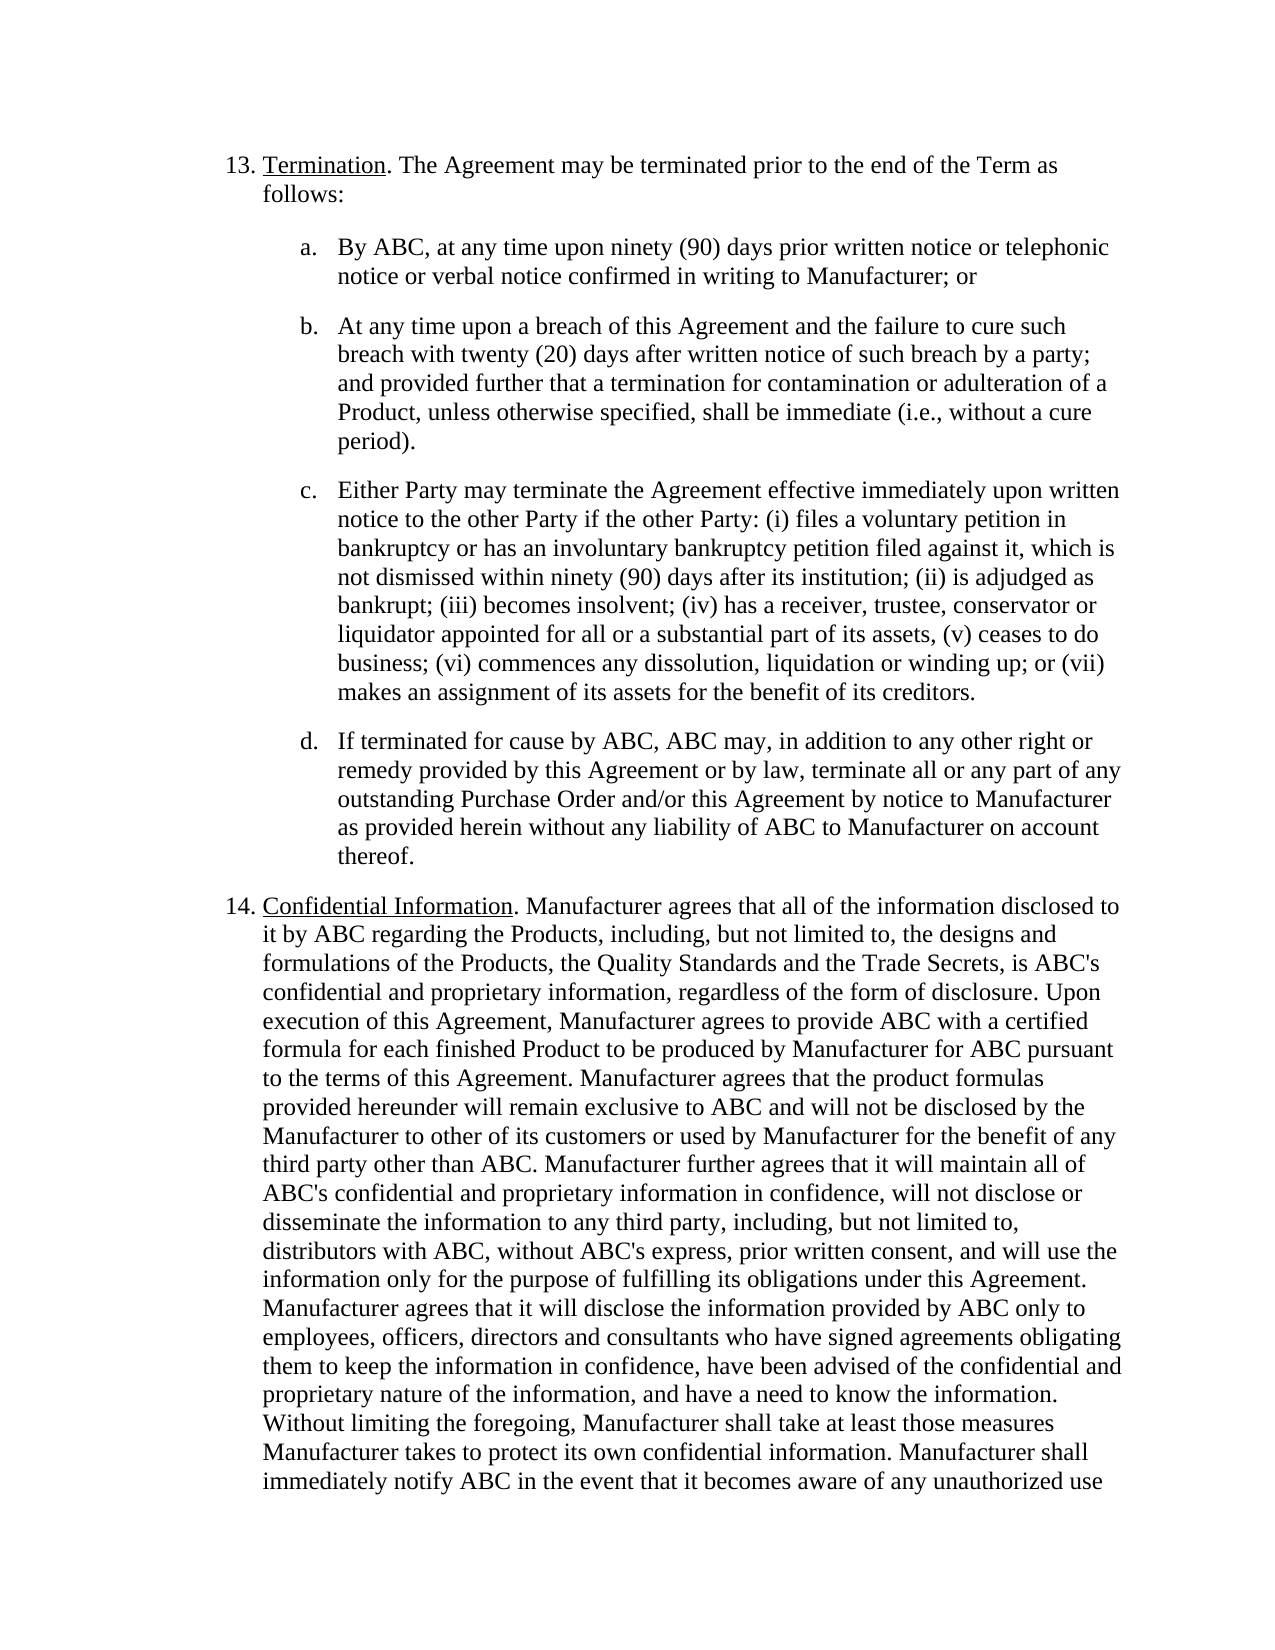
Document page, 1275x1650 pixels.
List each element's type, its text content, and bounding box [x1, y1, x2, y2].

list Either Party may terminate the Agreement effective immediately upon written notice to the other Party if the other Party: (i) files a voluntary petition in bankruptcy or has an involuntary bankruptcy petition filed against it, which is not dismissed within ninety (90) days after its institution; (ii) is adjudged as bankrupt; (iii) becomes insolvent; (iv) has a receiver, trustee, conservator or liquidator appointed for all or a substantial part of its assets, (v) ceases to do business; (vi) commences any dissolution, liquidation or winding up; or (vii) makes an assignment of its assets for the benefit of its creditors. [300, 475, 1125, 705]
list If terminated for cause by ABC, ABC may, in addition to any other right or remedy provided by this Agreement or by law, terminate all or any part of any outstanding Purchase Order and/or this Agreement by notice to Manufacturer as provided herein without any liability of ABC to Manufacturer on account thereof. [300, 726, 1125, 870]
list At any time upon a breach of this Agreement and the failure to cure such breach with twenty (20) days after written notice of such breach by a party; and provided further that a termination for contamination or adulteration of a Product, unless otherwise specified, shall be immediate (i.e., without a cure period). [300, 311, 1125, 454]
list By ABC, at any time upon ninety (90) days prior written notice or telephonic notice or verbal notice confirmed in writing to Manufacturer; or [300, 232, 1125, 290]
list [225, 891, 1125, 1494]
list Termination. The Agreement may be terminated prior to the end of the Term as follows: [225, 150, 1125, 207]
